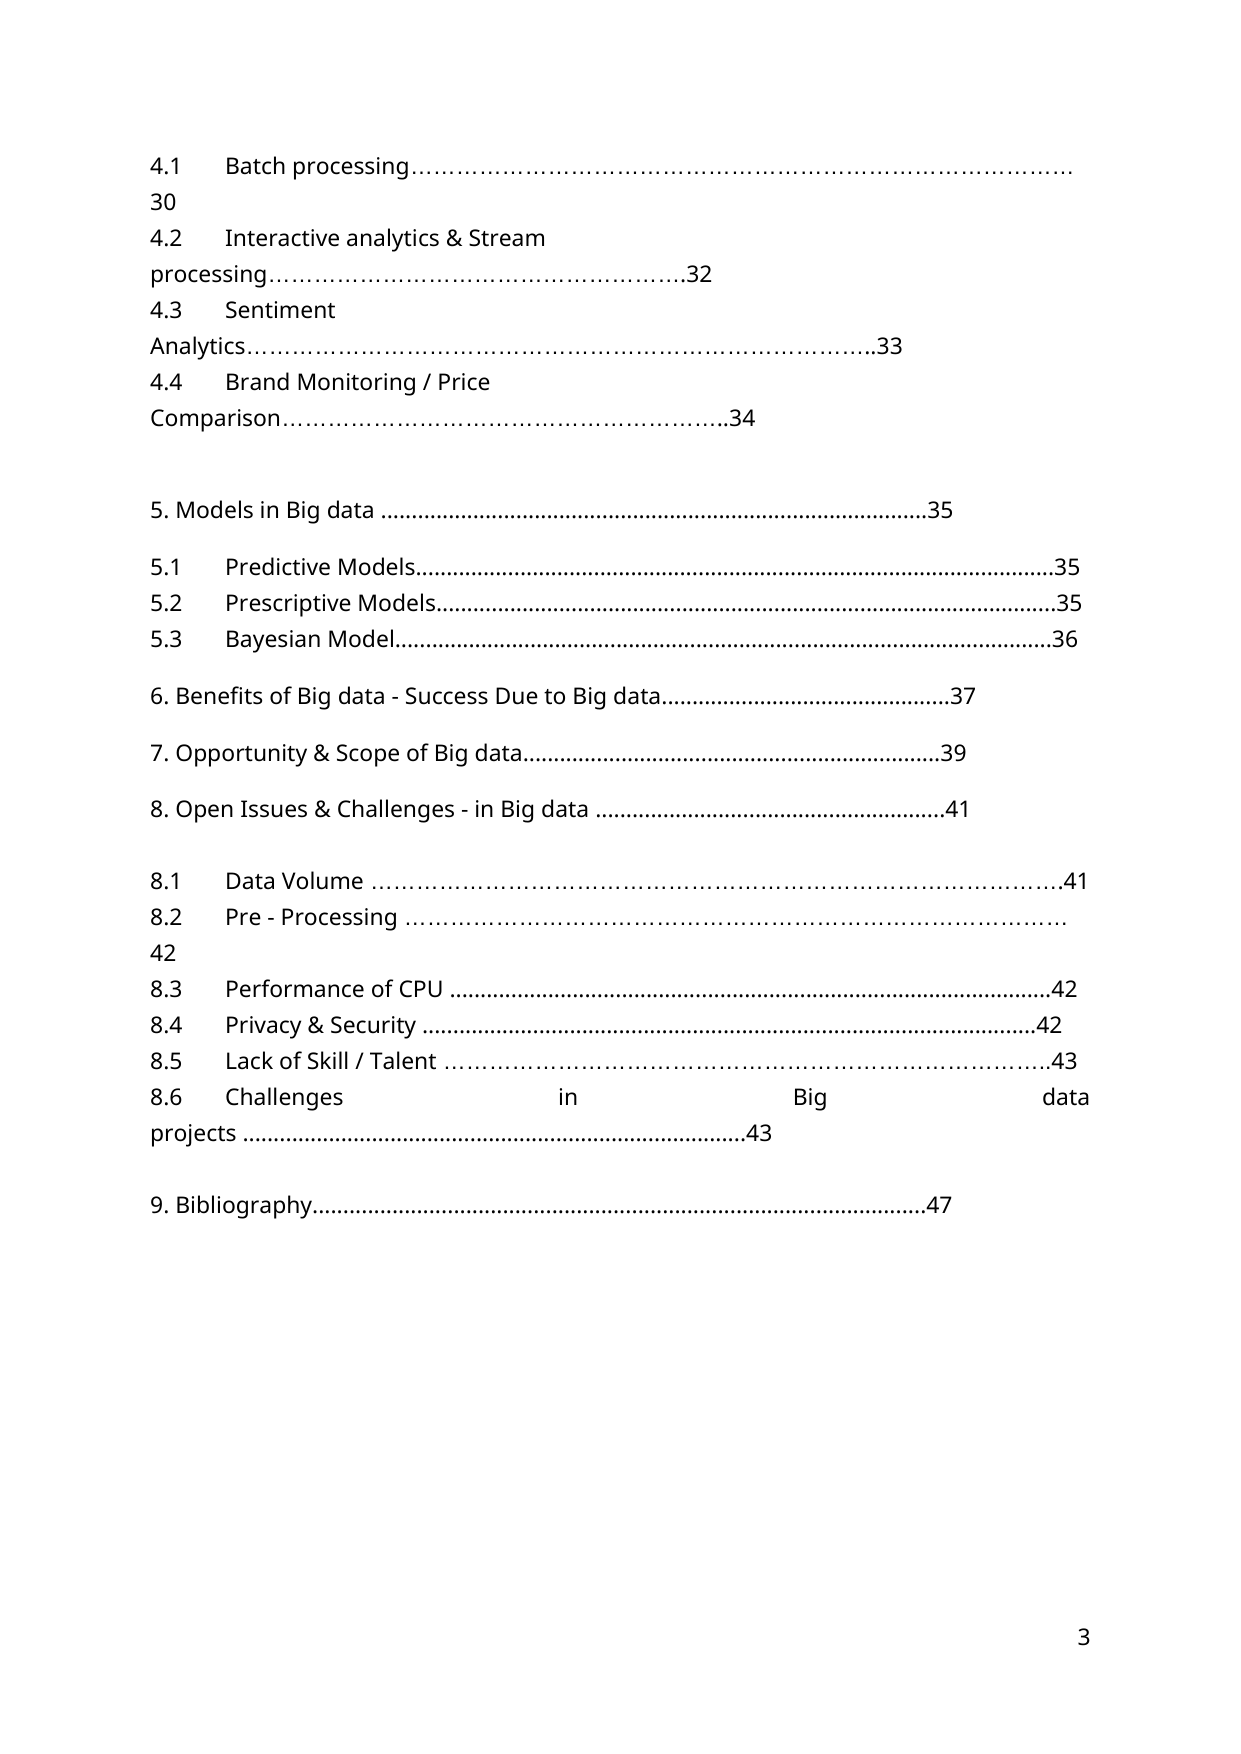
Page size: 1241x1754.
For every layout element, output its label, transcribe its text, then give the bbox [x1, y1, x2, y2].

text 8.6 Challenges in Big data projects ..................................................................................43 [150, 1081, 1090, 1148]
text 9. Bibliography....................................................................................................47 [150, 1188, 1090, 1220]
